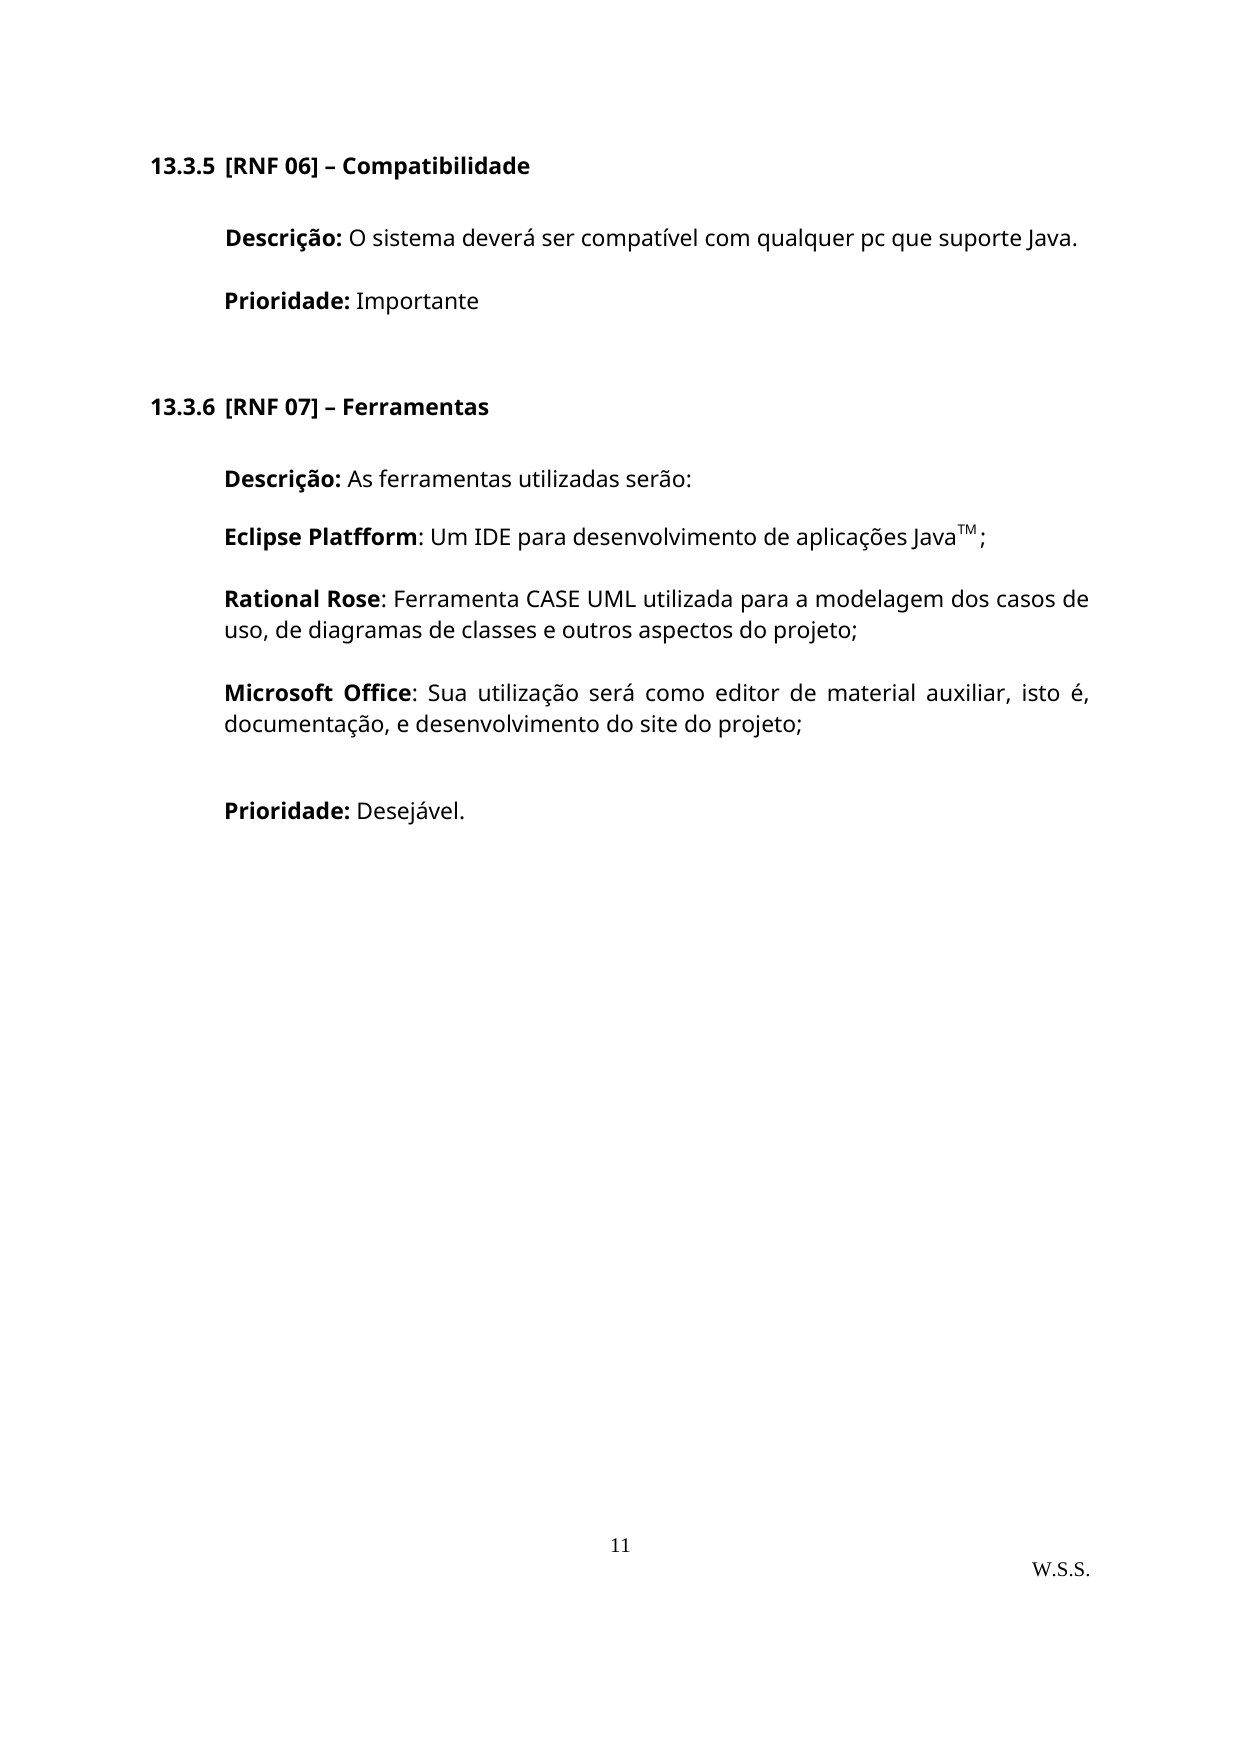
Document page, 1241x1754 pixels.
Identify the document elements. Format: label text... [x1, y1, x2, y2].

text Descrição: As ferramentas utilizadas serão: [224, 463, 1090, 494]
text Prioridade: Desejável. [224, 795, 1090, 826]
list [RNF 06] – Compatibilidade [150, 150, 1090, 181]
list [RNF 07] – Ferramentas [150, 391, 1090, 422]
text Microsoft Office: Sua utilização será como editor de material auxiliar, isto é, documentação, e desenvolvimento do site do projeto; [224, 677, 1090, 739]
text Prioridade: Importante [224, 285, 1090, 316]
text Descrição: O sistema deverá ser compatível com qualquer pc que suporte Java. [225, 222, 1090, 253]
text Rational Rose: Ferramenta CASE UML utilizada para a modelagem dos casos de uso, de diagramas de classes e outros aspectos do projeto; [224, 583, 1090, 646]
text Eclipse Platfform: Um IDE para desenvolvimento de aplicações JavaTM ; [224, 521, 1090, 552]
